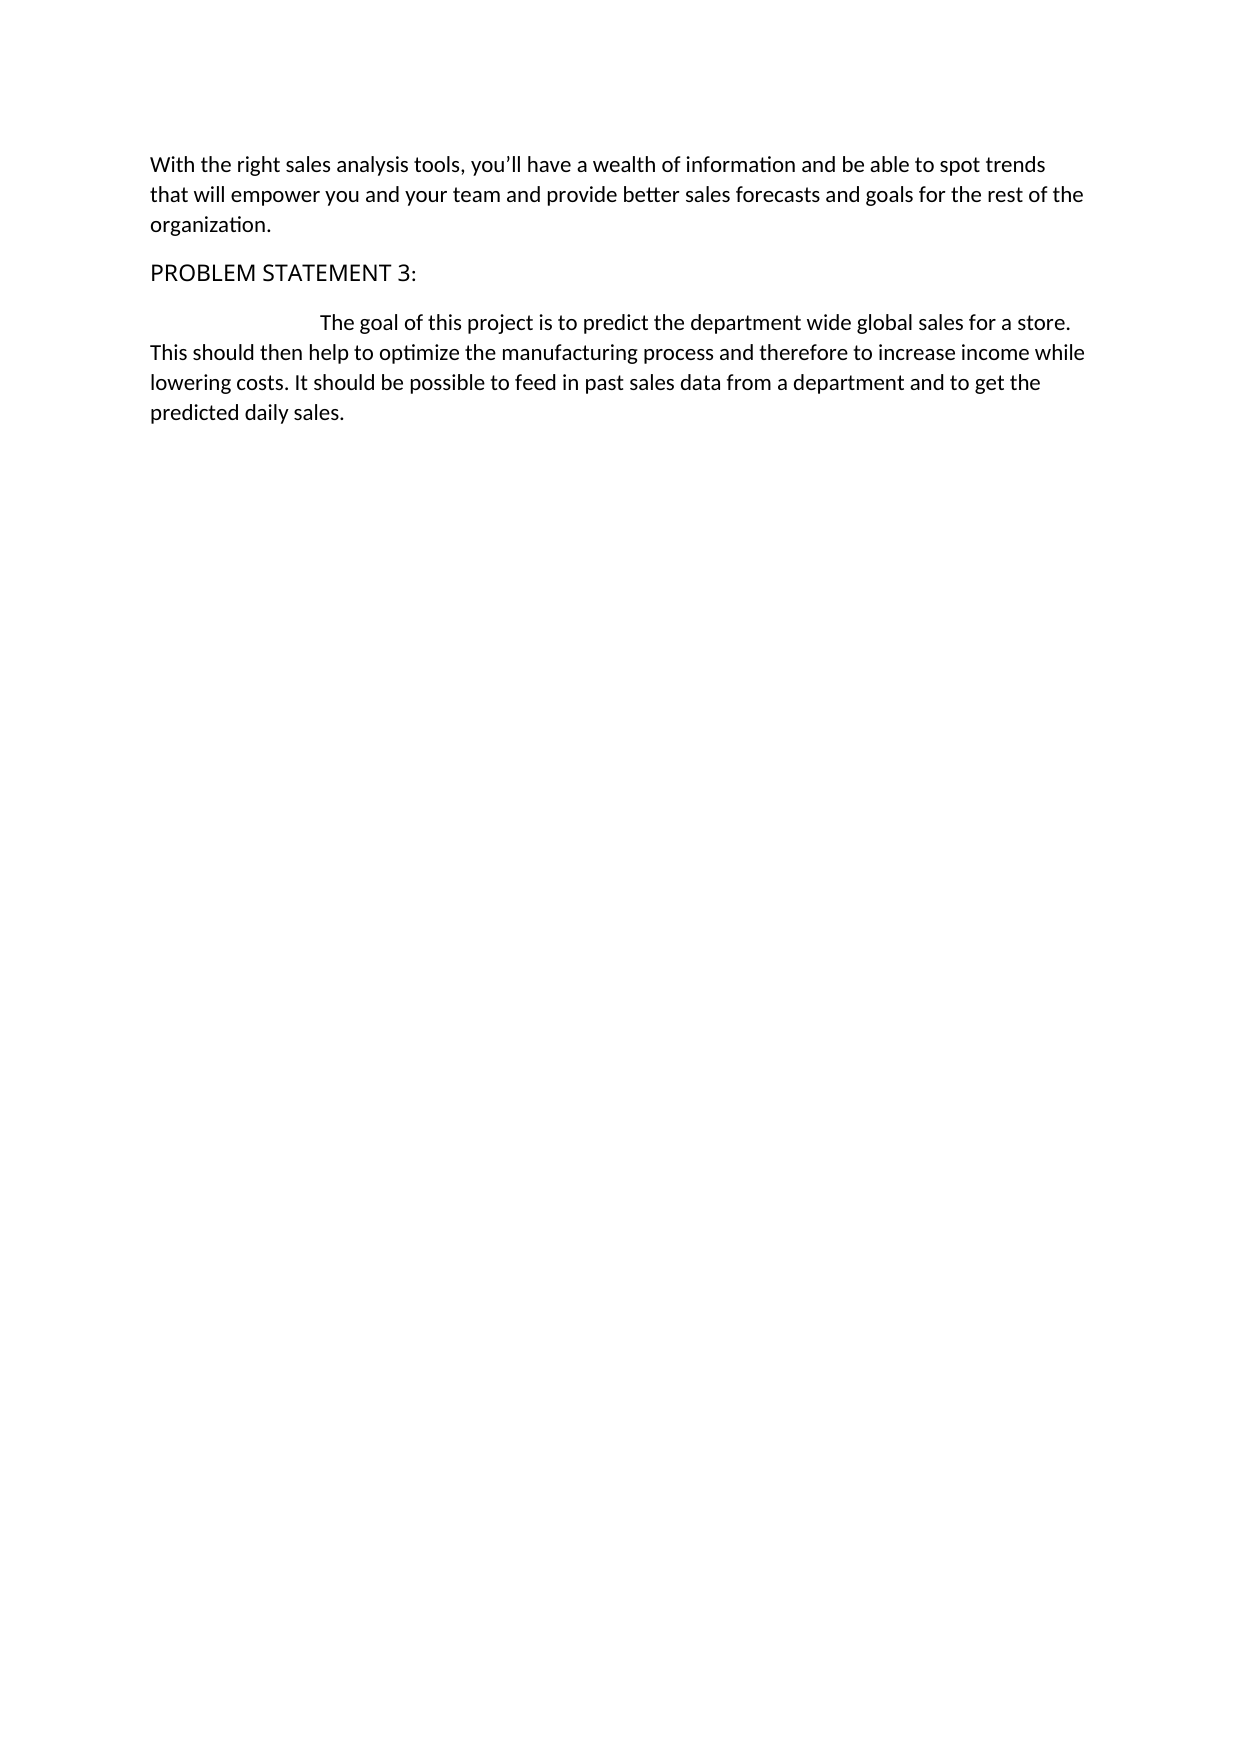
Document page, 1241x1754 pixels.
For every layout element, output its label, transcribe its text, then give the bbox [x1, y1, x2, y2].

text The goal of this project is to predict the department wide global sales for a store. This should then help to optimize the manufacturing process and therefore to increase income while lowering costs. It should be possible to feed in past sales data from a department and to get the predicted daily sales. [150, 308, 1090, 426]
text With the right sales analysis tools, you’ll have a wealth of information and be able to spot trends that will empower you and your team and provide better sales forecasts and goals for the rest of the organization. [150, 150, 1090, 238]
text PROBLEM STATEMENT 3: [150, 257, 1090, 288]
